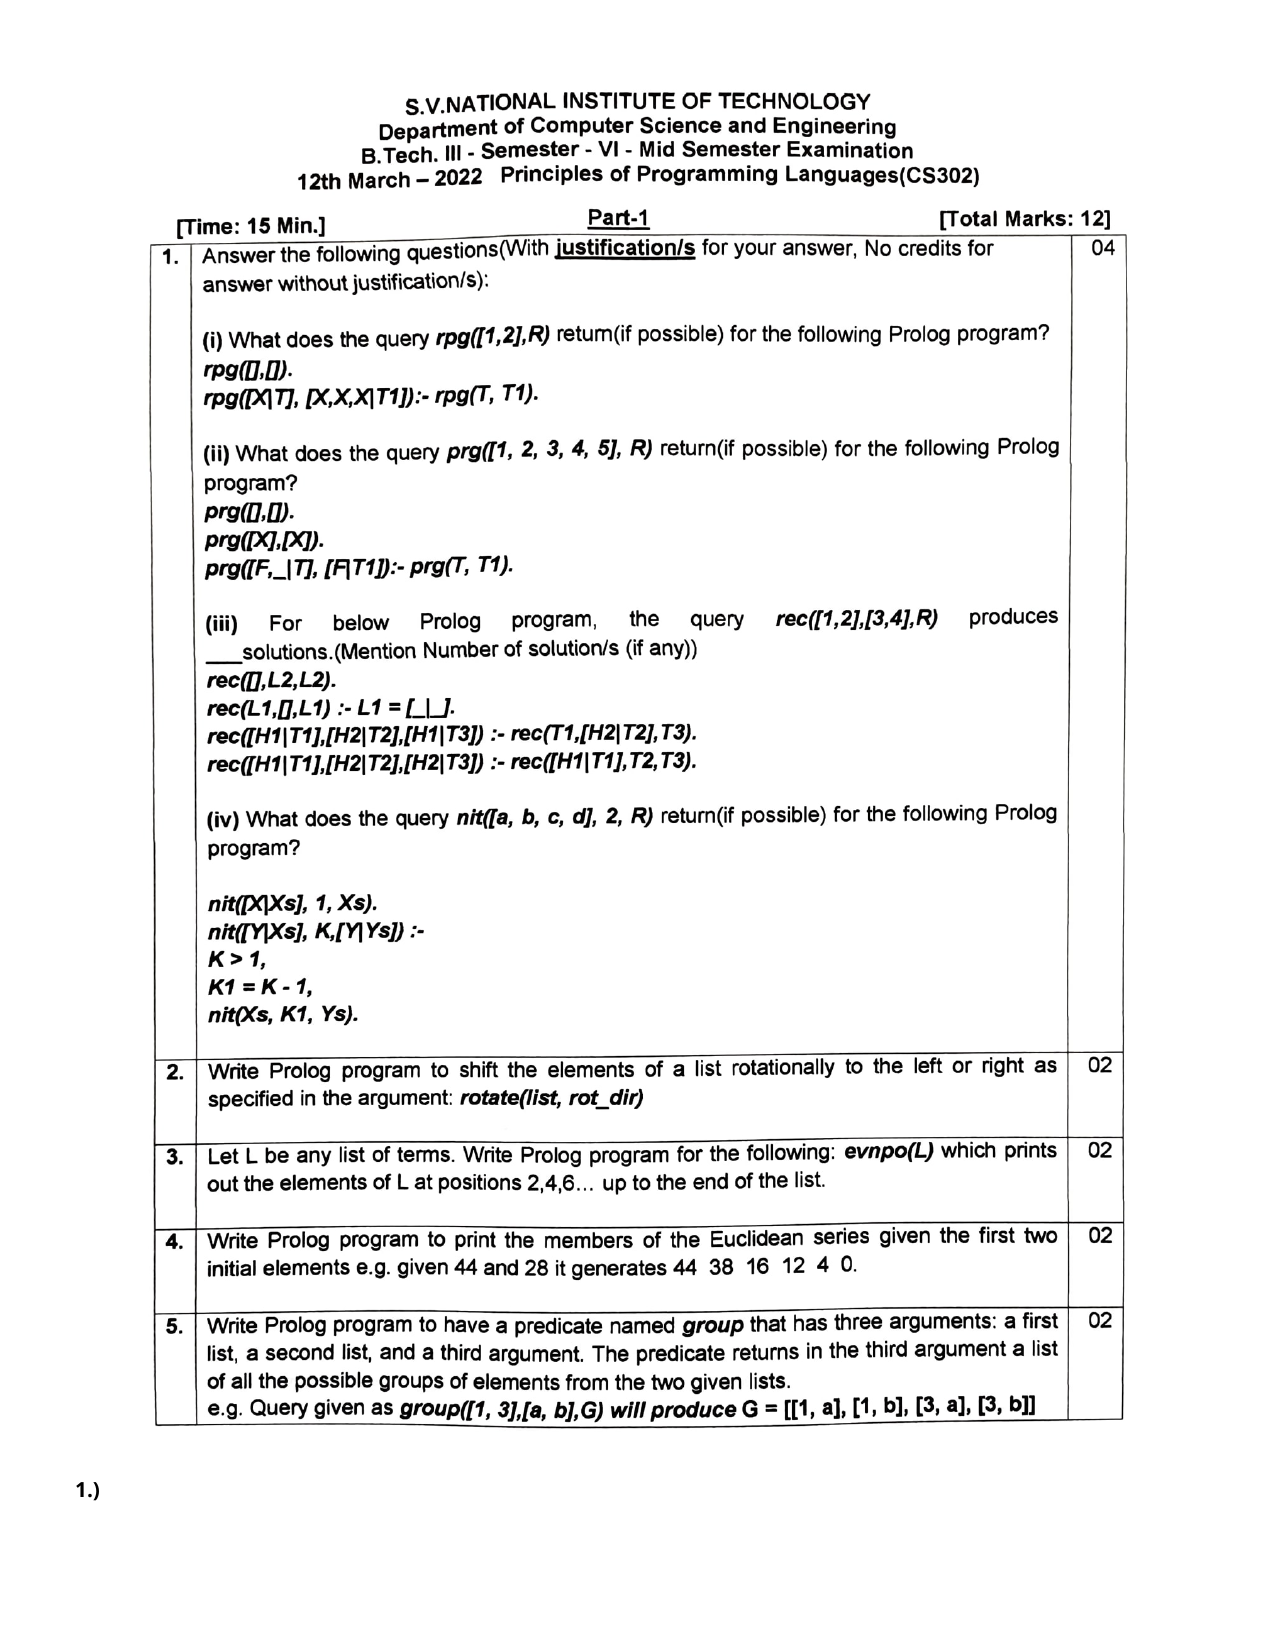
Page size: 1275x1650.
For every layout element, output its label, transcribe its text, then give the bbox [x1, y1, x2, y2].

text 1.) [75, 1476, 1200, 1504]
picture [113, 75, 1162, 1457]
